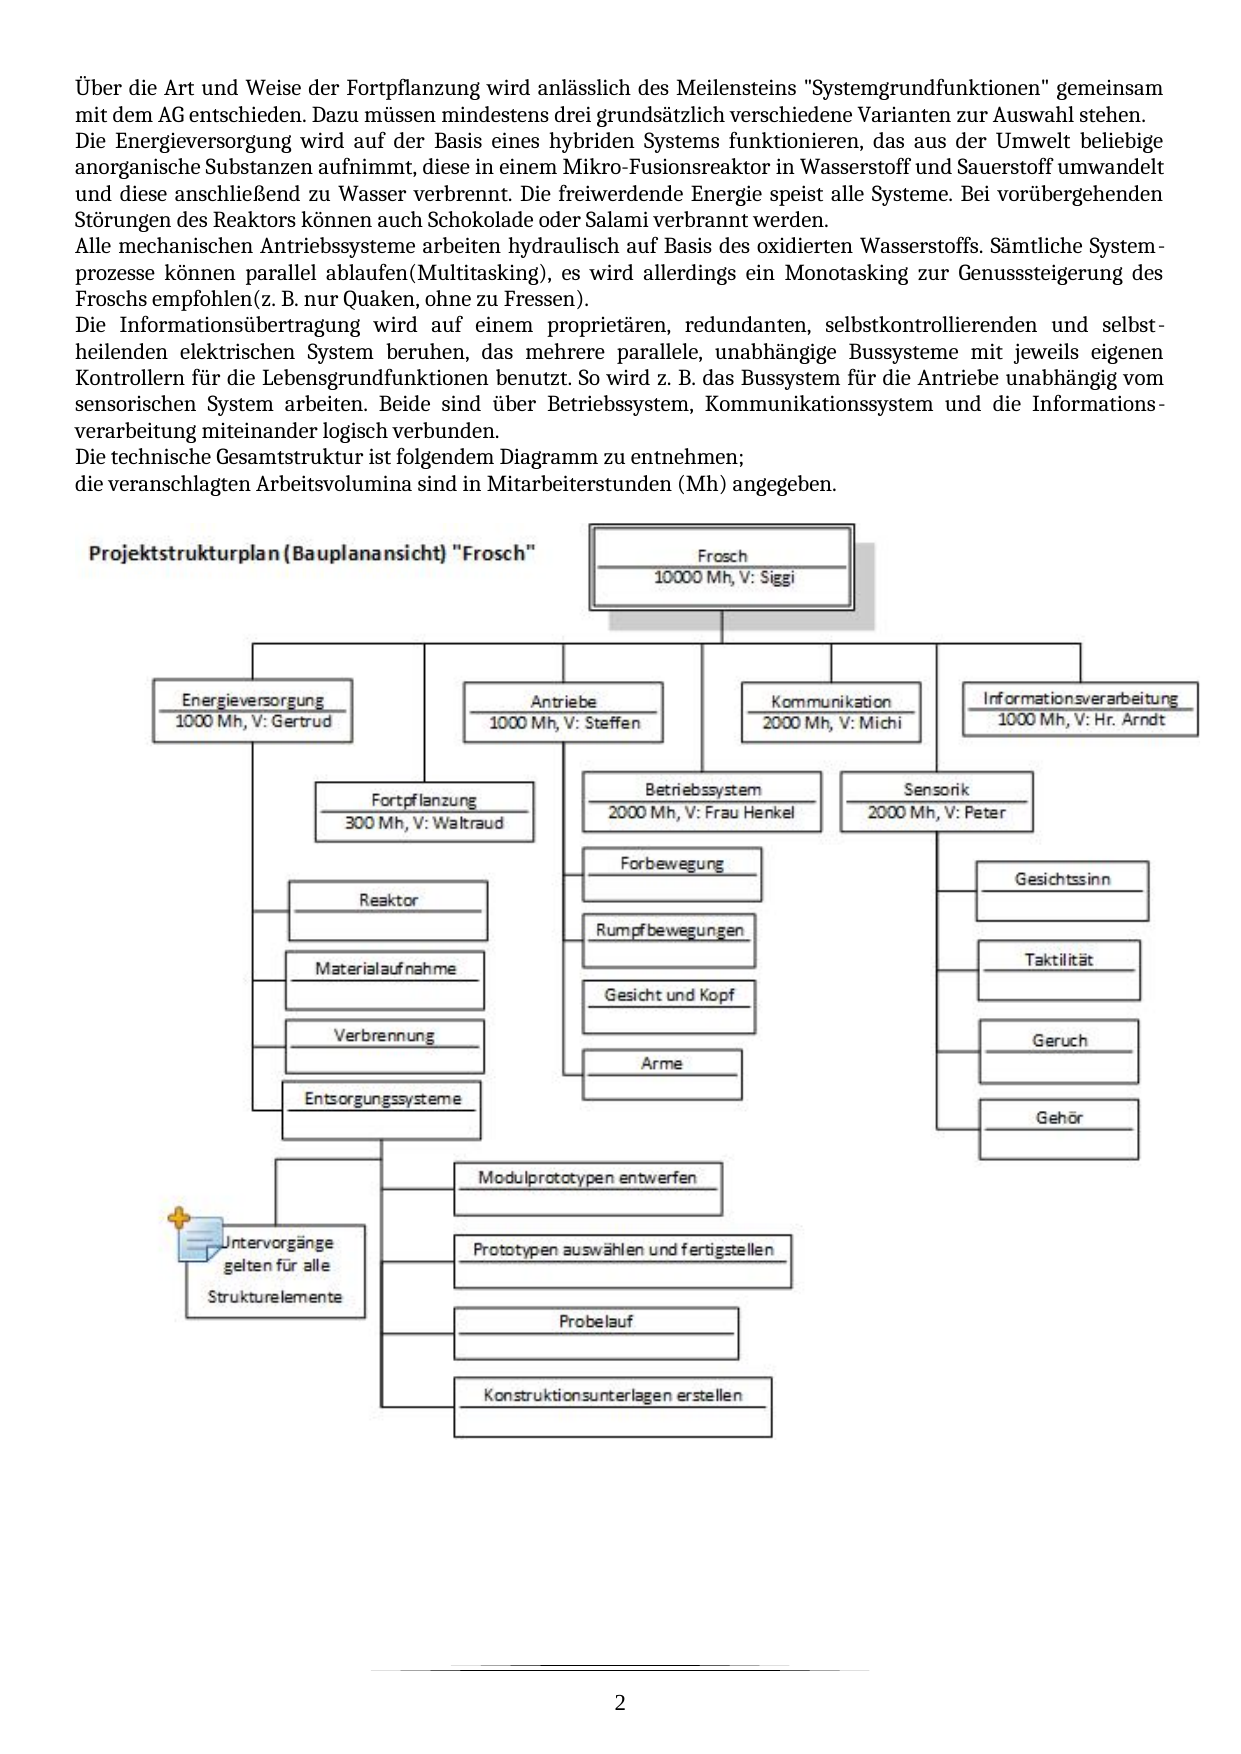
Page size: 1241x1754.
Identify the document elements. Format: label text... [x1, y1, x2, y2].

text Alle mechanischen Antriebssysteme arbeiten hydraulisch auf Basis des oxidierten Wasserstoffs. Sämtliche Systemprozesse können parallel ablaufen(Multitasking), es wird allerdings ein Monotasking zur Genusssteigerung des Froschs empfohlen(z. B. nur Quaken, ohne zu Fressen). [75, 233, 1165, 312]
text Die Informationsübertragung wird auf einem proprietären, redundanten, selbstkontrollierenden und selbstheilenden elektrischen System beruhen, das mehrere parallele, unabhängige Bussysteme mit jeweils eigenen Kontrollern für die Lebensgrundfunktionen benutzt. So wird z. B. das Bussystem für die Antriebe unabhängig vom sensorischen System arbeiten. Beide sind über Betriebssystem, Kommunikationssystem und die Informationsverarbeitung miteinander logisch verbunden. [75, 312, 1165, 444]
text Die Energieversorgung wird auf der Basis eines hybriden Systems funktionieren, das aus der Umwelt beliebige anorganische Substanzen aufnimmt, diese in einem Mikro-Fusionsreaktor in Wasserstoff und Sauerstoff umwandelt und diese anschließend zu Wasser verbrennt. Die freiwerdende Energie speist alle Systeme. Bei vorübergehenden Störungen des Reaktors können auch Schokolade oder Salami verbrannt werden. [75, 128, 1165, 233]
text Die technische Gesamtstruktur ist folgendem Diagramm zu entnehmen; die veranschlagten Arbeitsvolumina sind in Mitarbeiterstunden (Mh) angegeben. [75, 444, 1165, 497]
picture [75, 523, 1200, 1440]
text Über die Art und Weise der Fortpflanzung wird anlässlich des Meilensteins "Systemgrundfunktionen" gemeinsam mit dem AG entschieden. Dazu müssen mindestens drei grundsätzlich verschiedene Varianten zur Auswahl stehen. [75, 75, 1165, 128]
